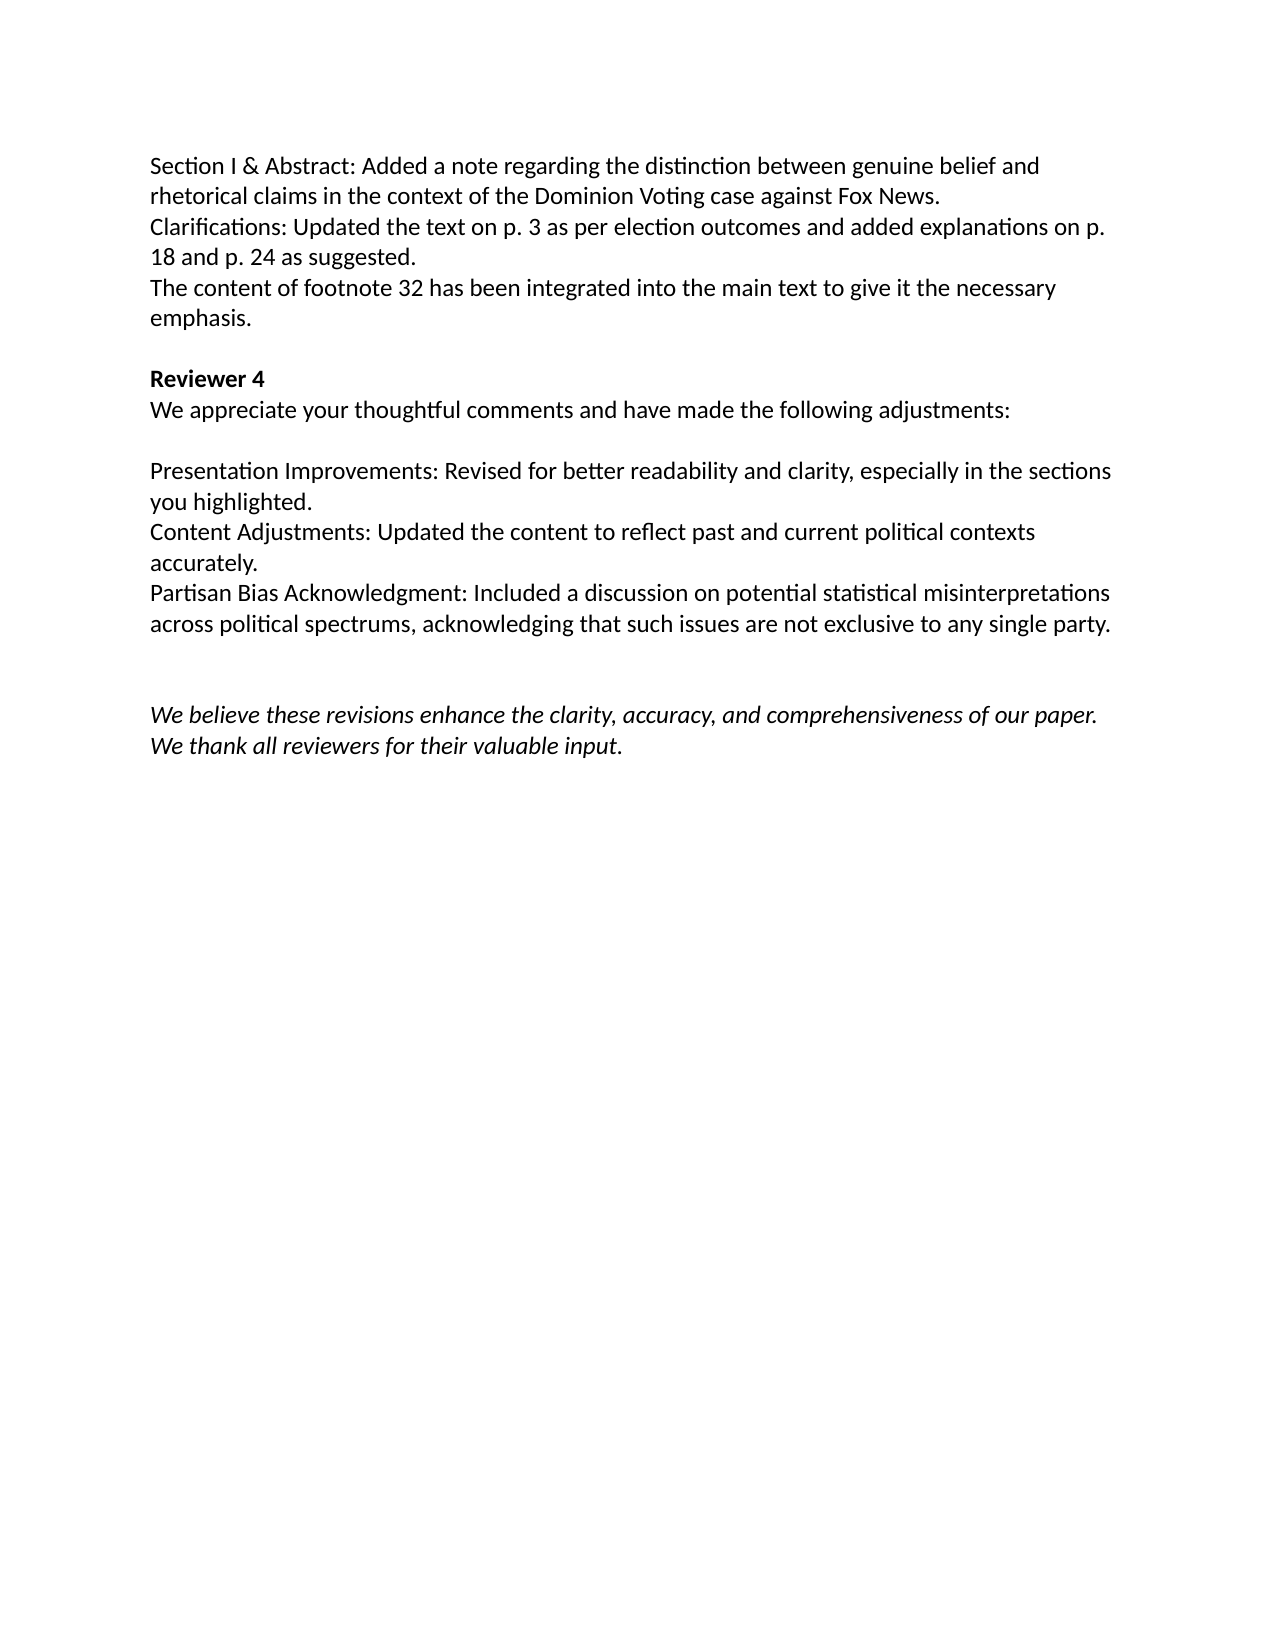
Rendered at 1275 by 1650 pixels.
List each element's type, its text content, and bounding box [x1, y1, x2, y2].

text Presentation Improvements: Revised for better readability and clarity, especially in the sections you highlighted. [150, 455, 1125, 516]
text Content Adjustments: Updated the content to reflect past and current political contexts accurately. [150, 516, 1125, 577]
text Clarifications: Updated the text on p. 3 as per election outcomes and added explanations on p. 18 and p. 24 as suggested. [150, 211, 1125, 272]
text The content of footnote 32 has been integrated into the main text to give it the necessary emphasis. [150, 272, 1125, 333]
text Reviewer 4 [150, 364, 1125, 394]
text Partisan Bias Acknowledgment: Included a discussion on potential statistical misinterpretations across political spectrums, acknowledging that such issues are not exclusive to any single party. [150, 577, 1125, 638]
text Section I & Abstract: Added a note regarding the distinction between genuine belief and rhetorical claims in the context of the Dominion Voting case against Fox News. [150, 150, 1125, 211]
text We appreciate your thoughtful comments and have made the following adjustments: [150, 394, 1125, 425]
text We believe these revisions enhance the clarity, accuracy, and comprehensiveness of our paper. We thank all reviewers for their valuable input. [150, 699, 1125, 760]
